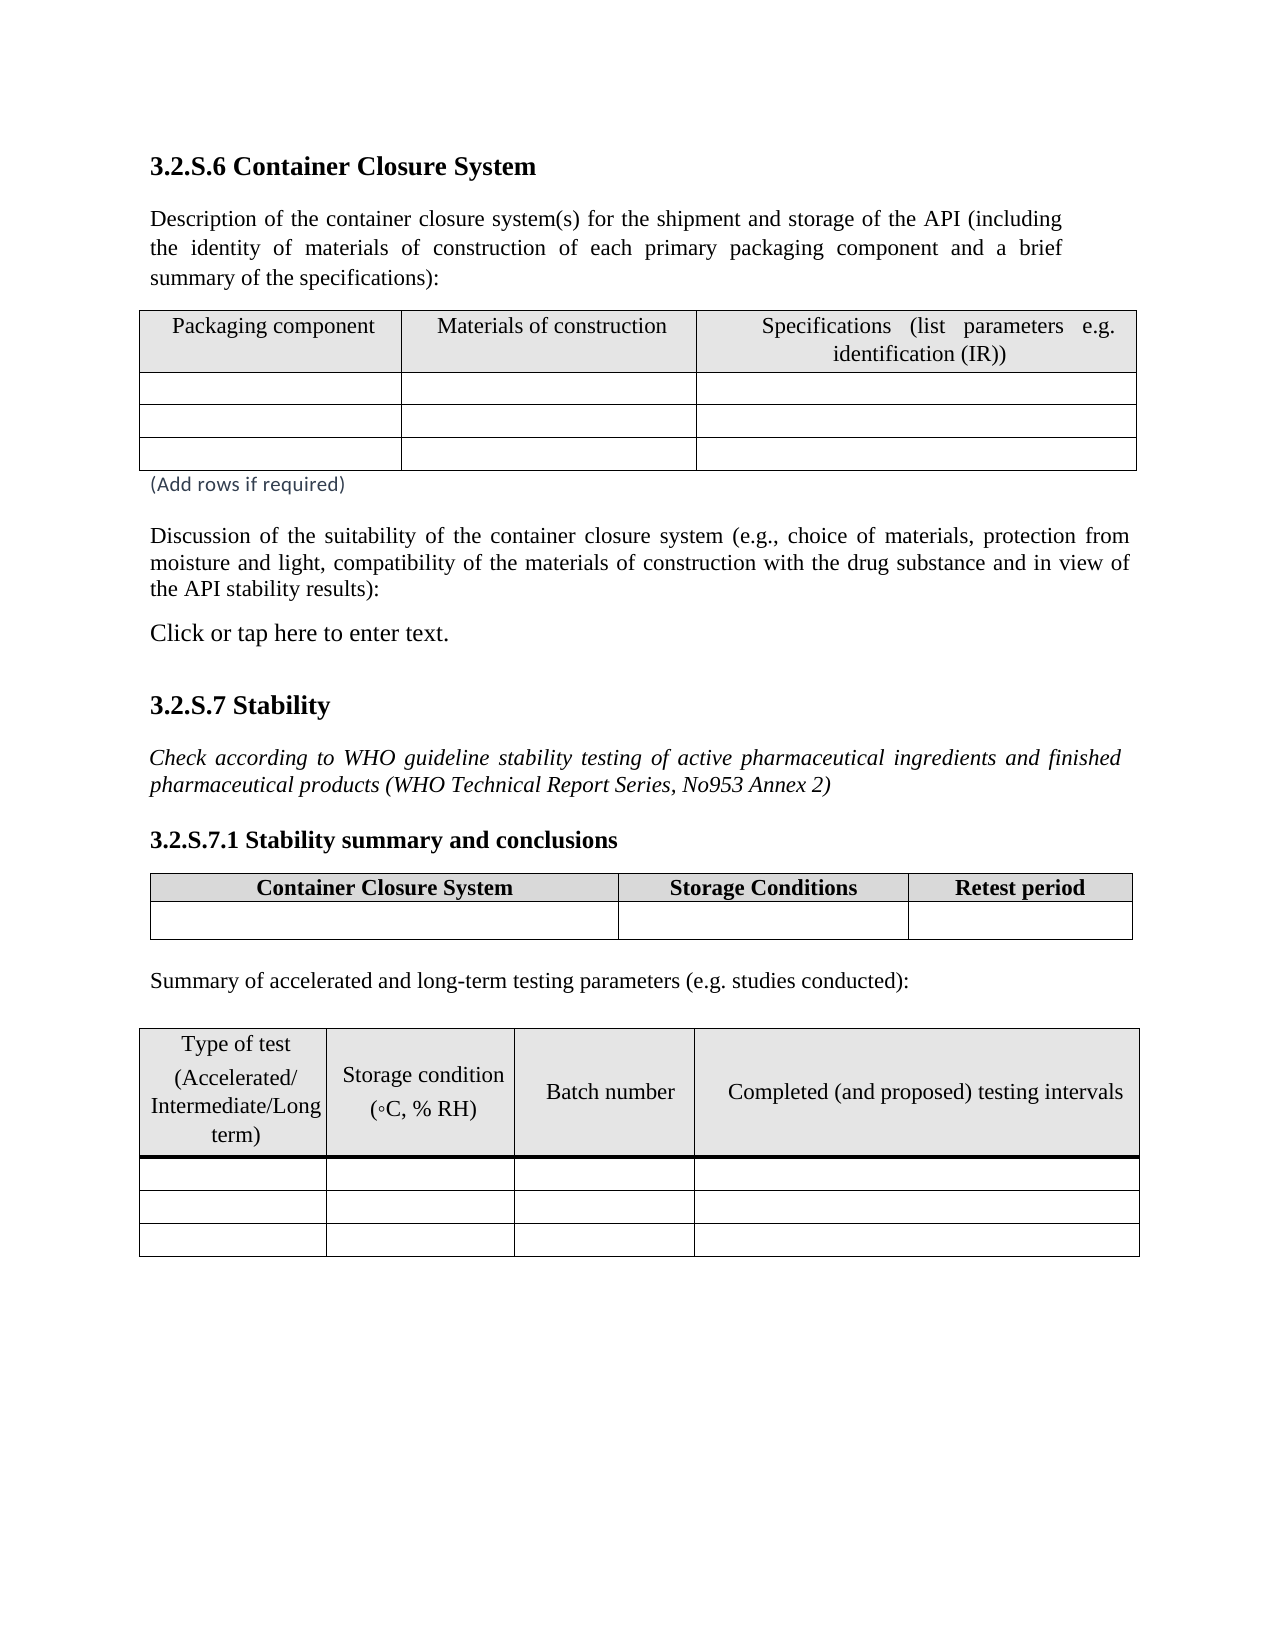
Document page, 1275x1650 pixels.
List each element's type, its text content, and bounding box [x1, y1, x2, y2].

text Discussion of the suitability of the container closure system (e.g., choice of materials, protection from moisture and light, compatibility of the materials of construction with the drug substance and in view of the API stability results): [150, 523, 1132, 602]
table_header Specifications (list parameters e.g. identification (IR)) [697, 311, 1136, 372]
table_cell [140, 405, 401, 437]
table_header Batch number [515, 1029, 694, 1155]
table_cell [140, 373, 401, 404]
table_header Storage Conditions [619, 874, 908, 901]
subtitle 3.2.S.7 Stability [150, 689, 1125, 721]
table_cell [402, 438, 696, 470]
table_header Completed (and proposed) testing intervals [695, 1029, 1139, 1155]
table_cell [140, 1224, 326, 1256]
table_header Retest period [909, 874, 1132, 901]
subtitle 3.2.S.7.1 Stability summary and conclusions [150, 825, 1125, 854]
table_cell [140, 438, 401, 470]
table_cell [909, 902, 1132, 939]
text Description of the container closure system(s) for the shipment and storage of the API (including the identity of materials of construction of each primary packaging component and a brief summary of the specifications): [150, 204, 1064, 290]
table_cell [151, 902, 618, 939]
table_cell [697, 438, 1136, 470]
table_cell [515, 1191, 694, 1223]
table_cell [695, 1224, 1139, 1256]
table_header Packaging component [140, 311, 401, 372]
table_cell [327, 1191, 514, 1223]
table_cell [697, 373, 1136, 404]
table_cell [327, 1224, 514, 1256]
table_header Materials of construction [402, 311, 696, 372]
table_cell [402, 373, 696, 404]
table_cell [697, 405, 1136, 437]
table_header Storage condition (◦C, % RH) [327, 1029, 514, 1155]
table_cell [402, 405, 696, 437]
subtitle 3.2.S.6 Container Closure System [150, 150, 1125, 181]
table_cell [515, 1159, 694, 1190]
table_cell [619, 902, 908, 939]
table_header Container Closure System [151, 874, 618, 901]
table_cell [140, 1159, 326, 1190]
table_cell [695, 1159, 1139, 1190]
table_header Type of test (Accelerated/ Intermediate/Long term) [140, 1029, 326, 1155]
text Check according to WHO guideline stability testing of active pharmaceutical ingredients and finished pharmaceutical products (WHO Technical Report Series, No953 Annex 2) [149, 744, 1124, 797]
table_cell [327, 1159, 514, 1190]
table_cell [515, 1224, 694, 1256]
text (Add rows if required) [150, 471, 1132, 496]
table_cell [695, 1191, 1139, 1223]
table_cell [140, 1191, 326, 1223]
text Summary of accelerated and long-term testing parameters (e.g. studies conducted): [150, 967, 1064, 993]
